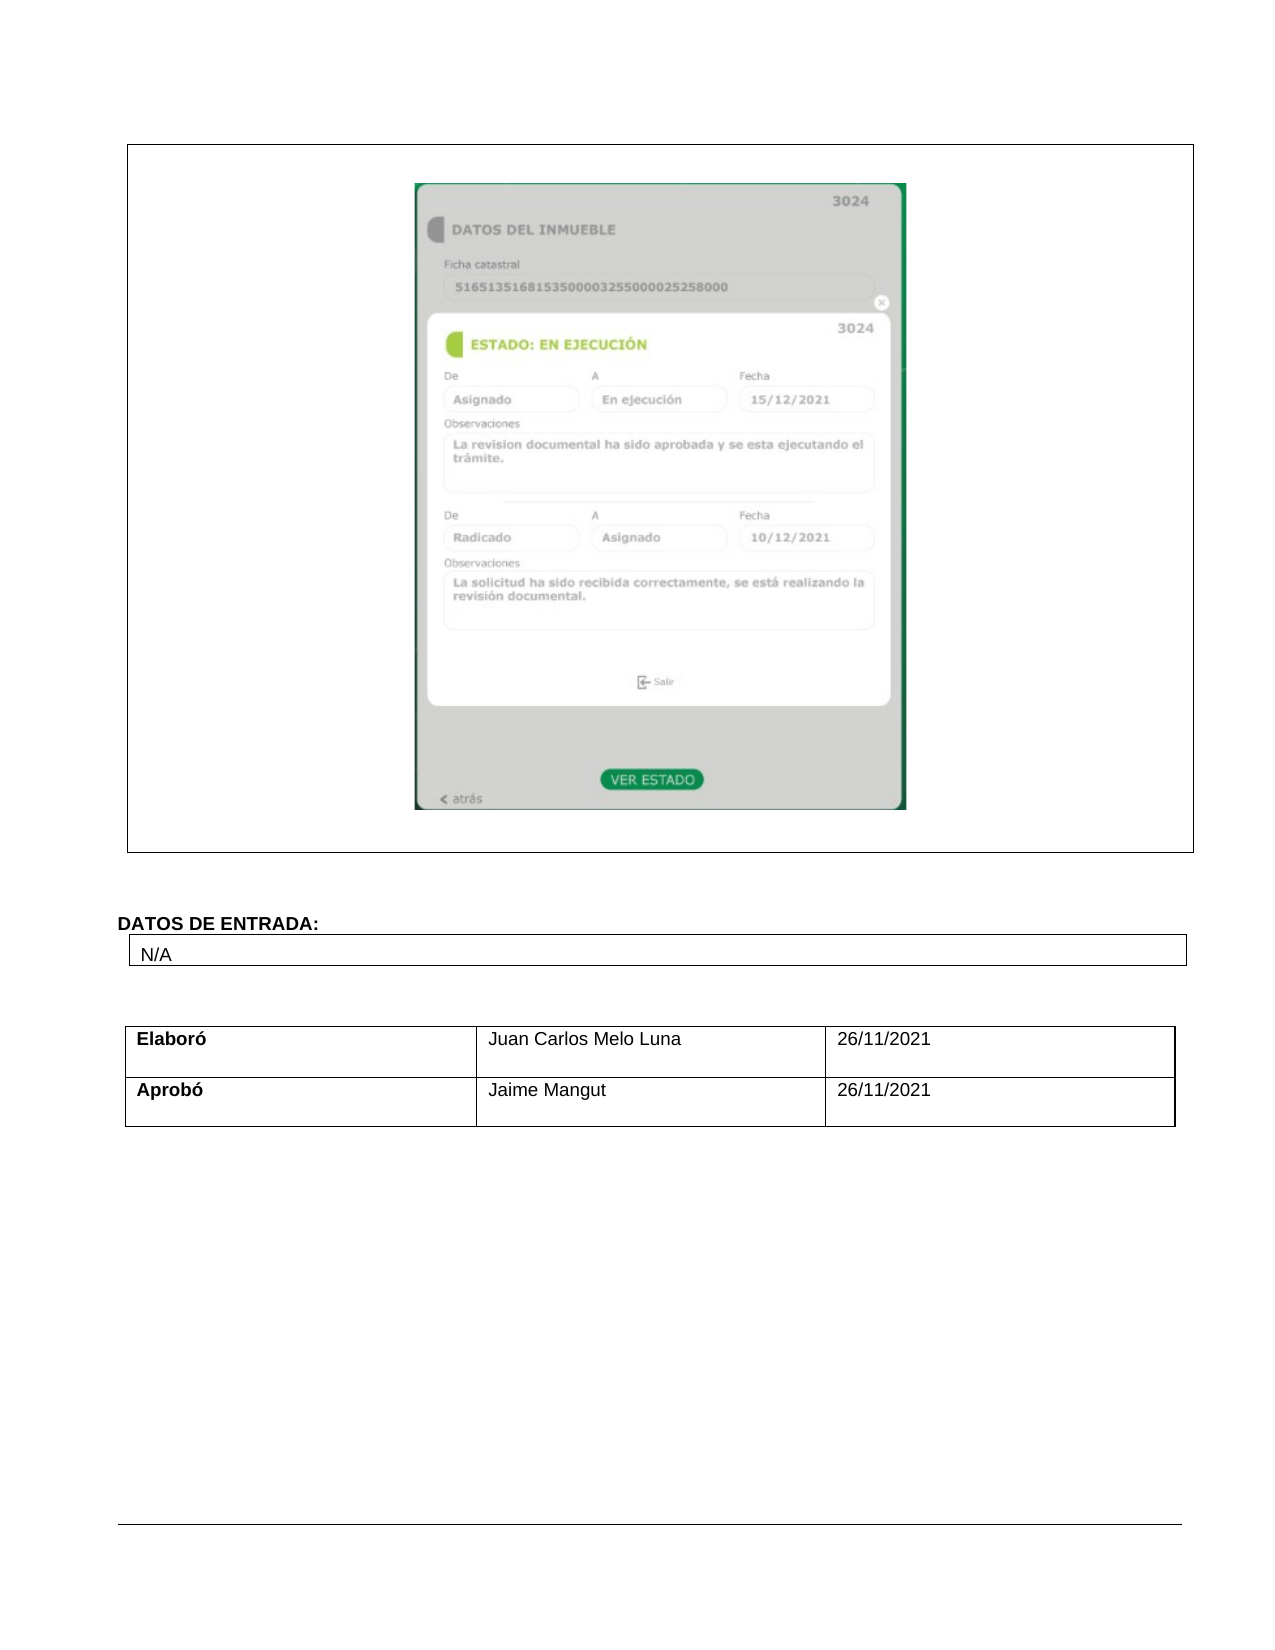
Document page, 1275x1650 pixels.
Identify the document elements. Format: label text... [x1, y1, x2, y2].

table_cell 26/11/2021 [826, 1078, 1174, 1126]
table_header Elaboró [126, 1027, 476, 1077]
table_header N/A [130, 935, 1186, 965]
table_header 26/11/2021 [826, 1027, 1174, 1077]
table_header Juan Carlos Melo Luna [477, 1027, 825, 1077]
table_cell Jaime Mangut [477, 1078, 825, 1126]
table_cell Aprobó [126, 1078, 476, 1126]
subtitle DATOS DE ENTRADA: [117, 913, 1194, 934]
picture [414, 183, 907, 810]
table_header [128, 145, 1193, 852]
